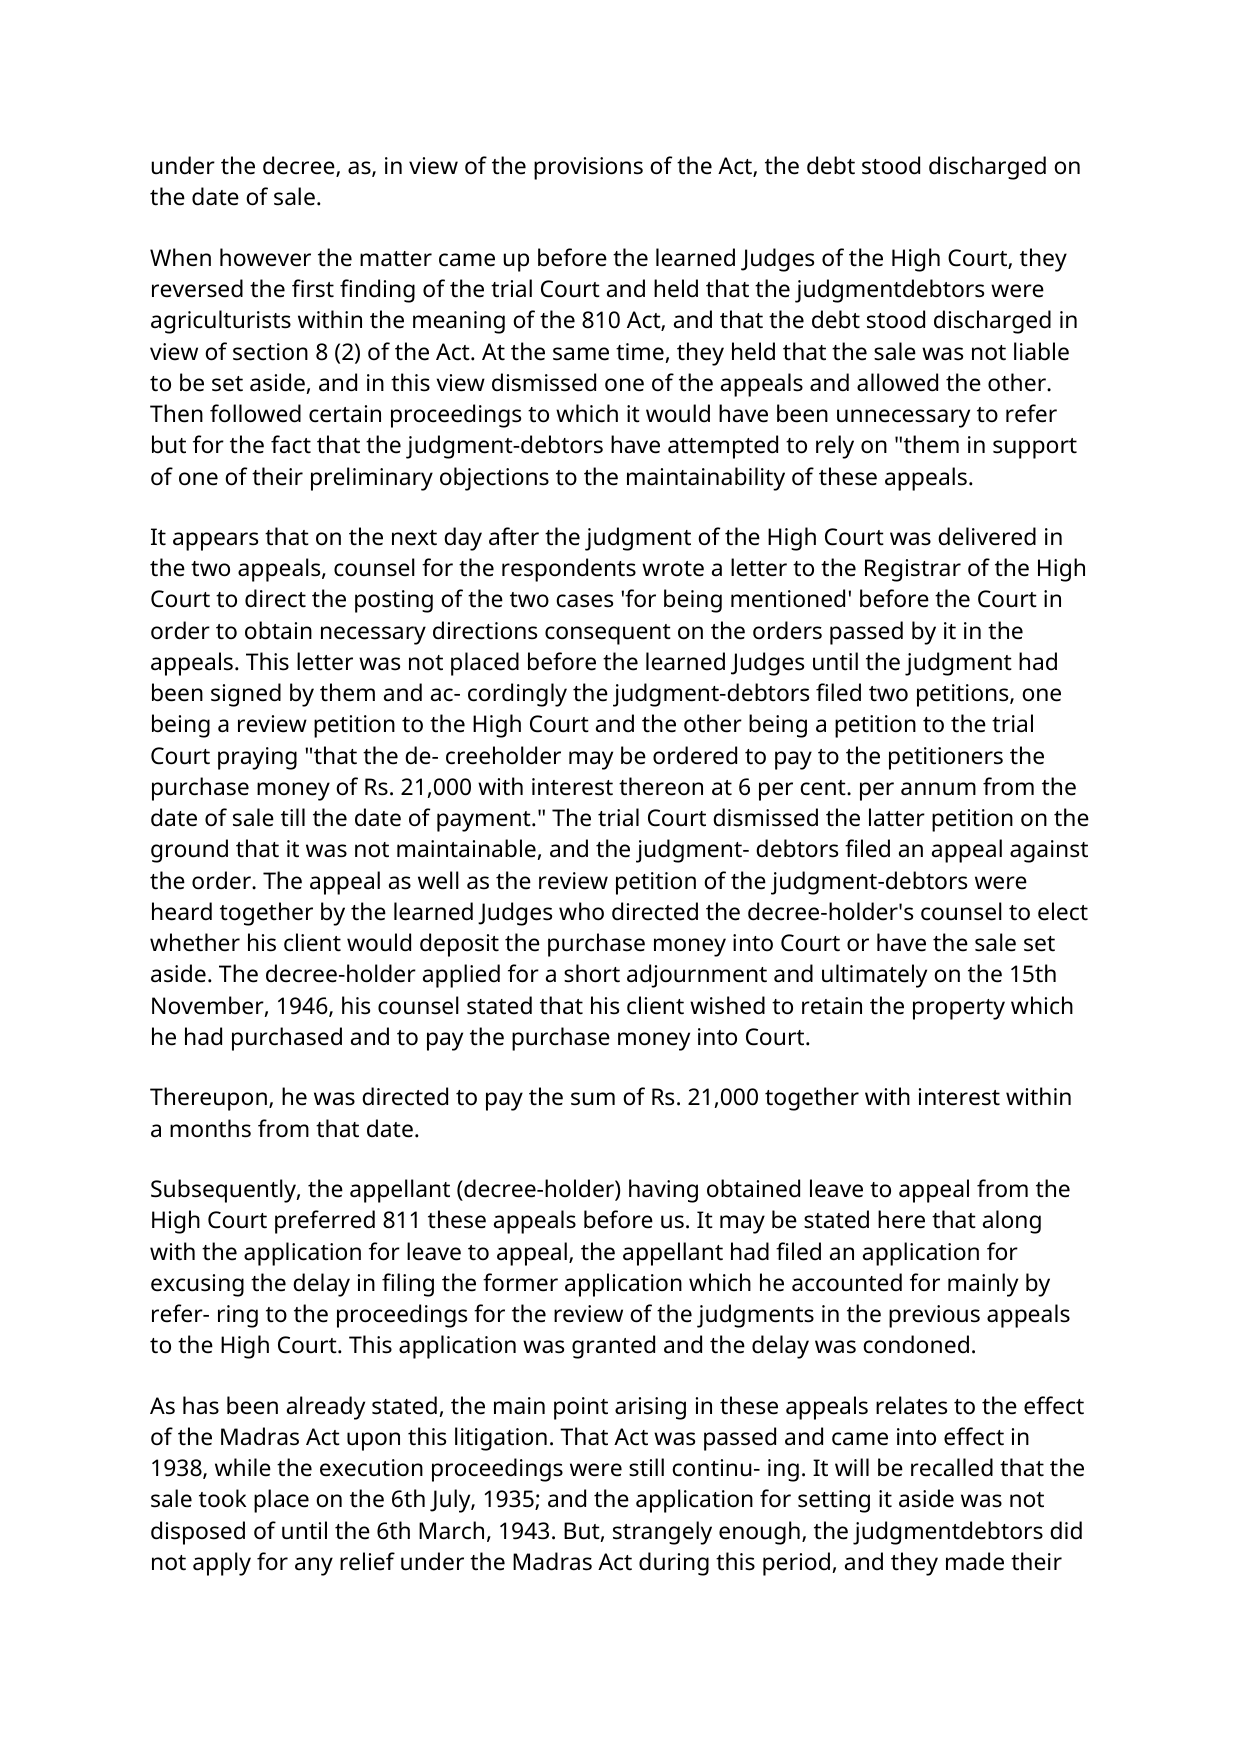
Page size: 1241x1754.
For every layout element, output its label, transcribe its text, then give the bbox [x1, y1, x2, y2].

text When however the matter came up before the learned Judges of the High Court, they reversed the first finding of the trial Court and held that the judgmentdebtors were agriculturists within the meaning of the 810 Act, and that the debt stood discharged in view of section 8 (2) of the Act. At the same time, they held that the sale was not liable to be set aside, and in this view dismissed one of the appeals and allowed the other. Then followed certain proceedings to which it would have been unnecessary to refer but for the fact that the judgment-debtors have attempted to rely on "them in support of one of their preliminary objections to the maintainability of these appeals. [150, 242, 1090, 492]
text Subsequently, the appellant (decree-holder) having obtained leave to appeal from the High Court preferred 811 these appeals before us. It may be stated here that along with the application for leave to appeal, the appellant had filed an application for excusing the delay in filing the former application which he accounted for mainly by refer- ring to the proceedings for the review of the judgments in the previous appeals to the High Court. This application was granted and the delay was condoned. [150, 1173, 1090, 1360]
text Thereupon, he was directed to pay the sum of Rs. 21,000 together with interest within a months from that date. [150, 1081, 1090, 1144]
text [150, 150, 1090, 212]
text It appears that on the next day after the judgment of the High Court was delivered in the two appeals, counsel for the respondents wrote a letter to the Registrar of the High Court to direct the posting of the two cases 'for being mentioned' before the Court in order to obtain necessary directions consequent on the orders passed by it in the appeals. This letter was not placed before the learned Judges until the judgment had been signed by them and ac- cordingly the judgment-debtors filed two petitions, one being a review petition to the High Court and the other being a petition to the trial Court praying "that the de- creeholder may be ordered to pay to the petitioners the purchase money of Rs. 21,000 with interest thereon at 6 per cent. per annum from the date of sale till the date of payment." The trial Court dismissed the latter petition on the ground that it was not maintainable, and the judgment- debtors filed an appeal against the order. The appeal as well as the review petition of the judgment-debtors were heard together by the learned Judges who directed the decree-holder's counsel to elect whether his client would deposit the purchase money into Court or have the sale set aside. The decree-holder applied for a short adjournment and ultimately on the 15th November, 1946, his counsel stated that his client wished to retain the property which he had purchased and to pay the purchase money into Court. [150, 521, 1090, 1052]
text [150, 1389, 1090, 1577]
